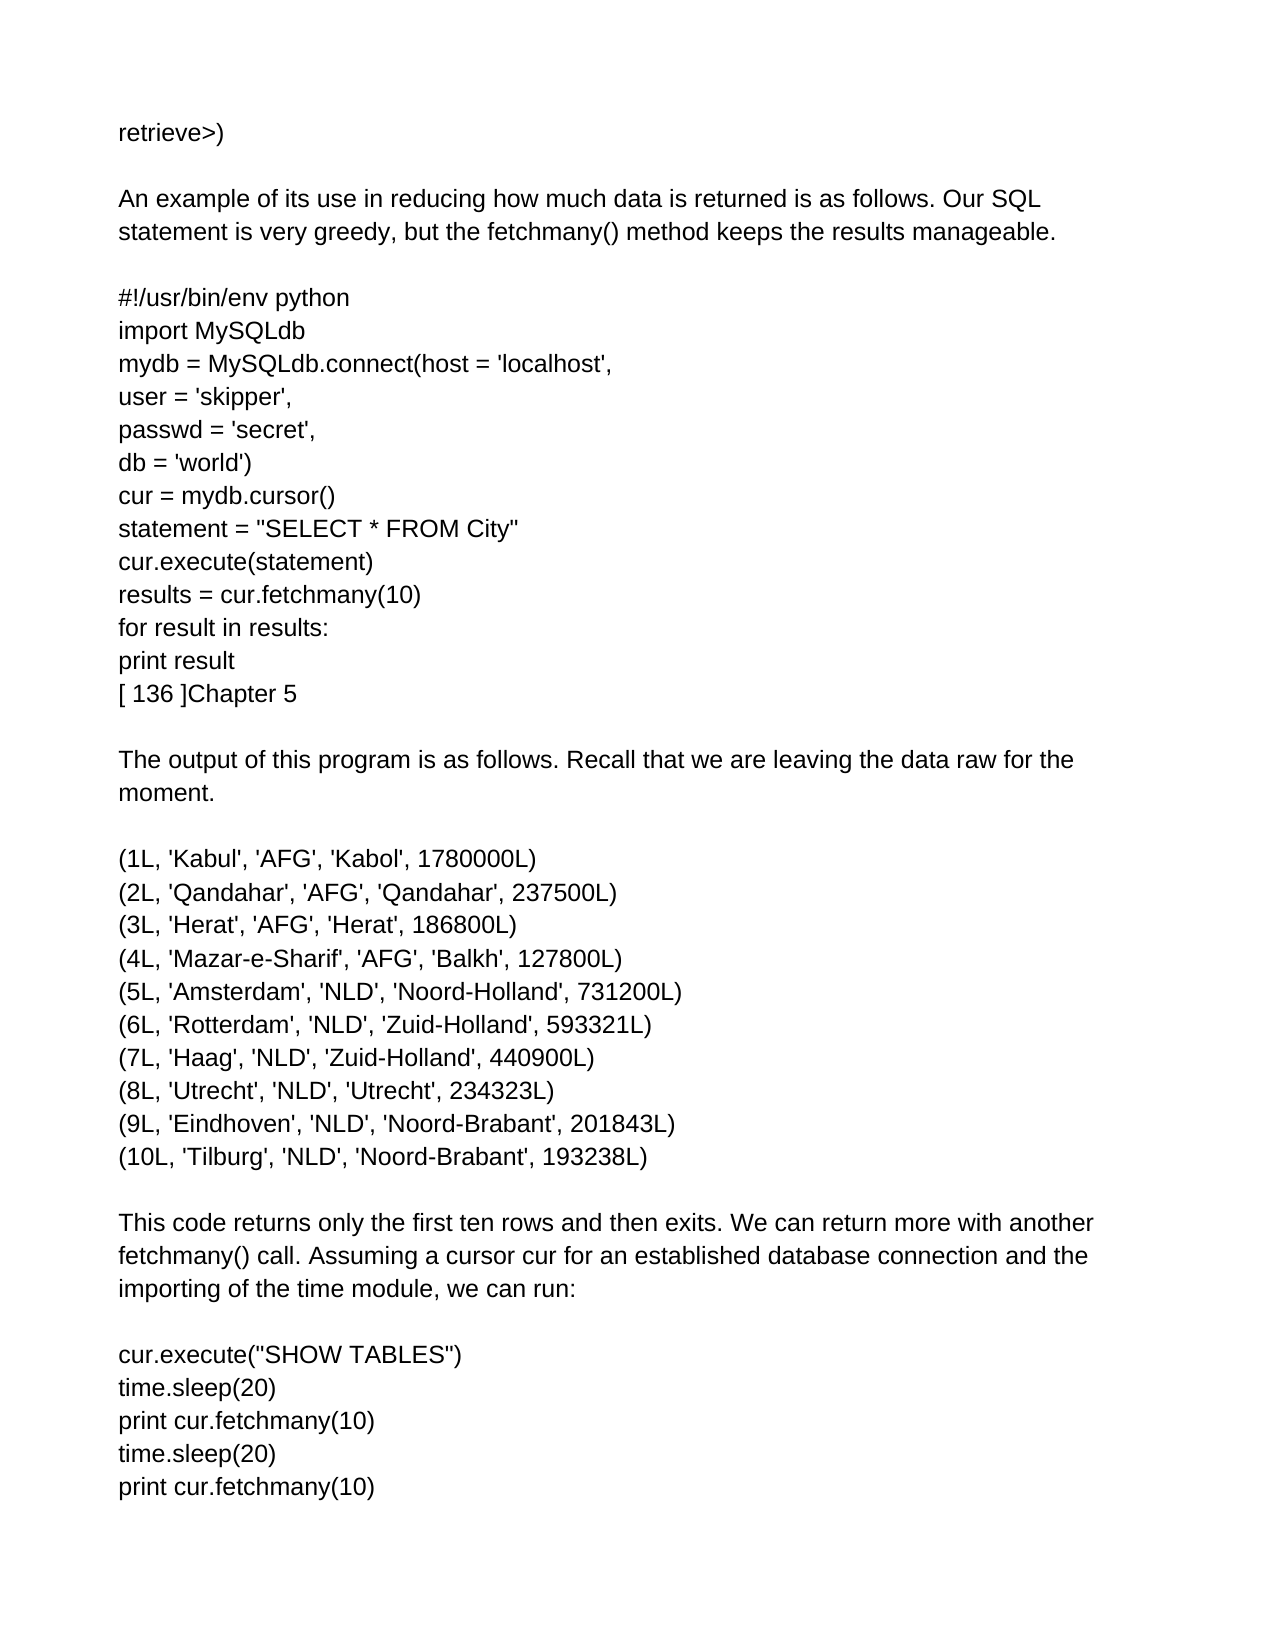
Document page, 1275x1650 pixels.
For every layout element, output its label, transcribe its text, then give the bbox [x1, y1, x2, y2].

text time.sleep(20) [118, 1439, 1157, 1468]
text (10L, 'Tilburg', 'NLD', 'Noord-Brabant', 193238L) [118, 1142, 1157, 1170]
text results = cur.fetchmany(10) [118, 580, 1157, 609]
text passwd = 'secret', [118, 415, 1157, 444]
text statement = "SELECT * FROM City" [118, 514, 1157, 543]
text (7L, 'Haag', 'NLD', 'Zuid-Holland', 440900L) [118, 1043, 1157, 1071]
text user = 'skipper', [118, 382, 1157, 411]
text db = 'world') [118, 448, 1157, 477]
text cur.execute(statement) [118, 547, 1157, 576]
text print cur.fetchmany(10) [118, 1472, 1157, 1501]
text (6L, 'Rotterdam', 'NLD', 'Zuid-Holland', 593321L) [118, 1009, 1157, 1038]
text mydb = MySQLdb.connect(host = 'localhost', [118, 349, 1157, 378]
text (4L, 'Mazar-e-Sharif', 'AFG', 'Balkh', 127800L) [118, 943, 1157, 972]
text (2L, 'Qandahar', 'AFG', 'Qandahar', 237500L) [118, 877, 1157, 906]
text (5L, 'Amsterdam', 'NLD', 'Noord-Holland', 731200L) [118, 977, 1157, 1005]
text This code returns only the first ten rows and then exits. We can return more with another fetchmany() call. Assuming a cursor cur for an established database connection and the importing of the time module, we can run: [118, 1208, 1157, 1302]
text import MySQLdb [118, 316, 1157, 345]
text cur.execute("SHOW TABLES") [118, 1340, 1157, 1368]
text retrieve>) [118, 118, 1157, 147]
text for result in results: [118, 613, 1157, 642]
text time.sleep(20) [118, 1373, 1157, 1402]
text #!/usr/bin/env python [118, 283, 1157, 312]
text The output of this program is as follows. Recall that we are leaving the data raw for the moment. [118, 745, 1157, 807]
text cur = mydb.cursor() [118, 481, 1157, 510]
text print cur.fetchmany(10) [118, 1406, 1157, 1434]
text print result [118, 646, 1157, 675]
text (9L, 'Eindhoven', 'NLD', 'Noord-Brabant', 201843L) [118, 1109, 1157, 1137]
text [ 136 ]Chapter 5 [118, 679, 1157, 708]
text (3L, 'Herat', 'AFG', 'Herat', 186800L) [118, 911, 1157, 939]
text (1L, 'Kabul', 'AFG', 'Kabol', 1780000L) [118, 844, 1157, 873]
text An example of its use in reducing how much data is returned is as follows. Our SQL statement is very greedy, but the fetchmany() method keeps the results manageable. [118, 184, 1157, 246]
text (8L, 'Utrecht', 'NLD', 'Utrecht', 234323L) [118, 1076, 1157, 1104]
